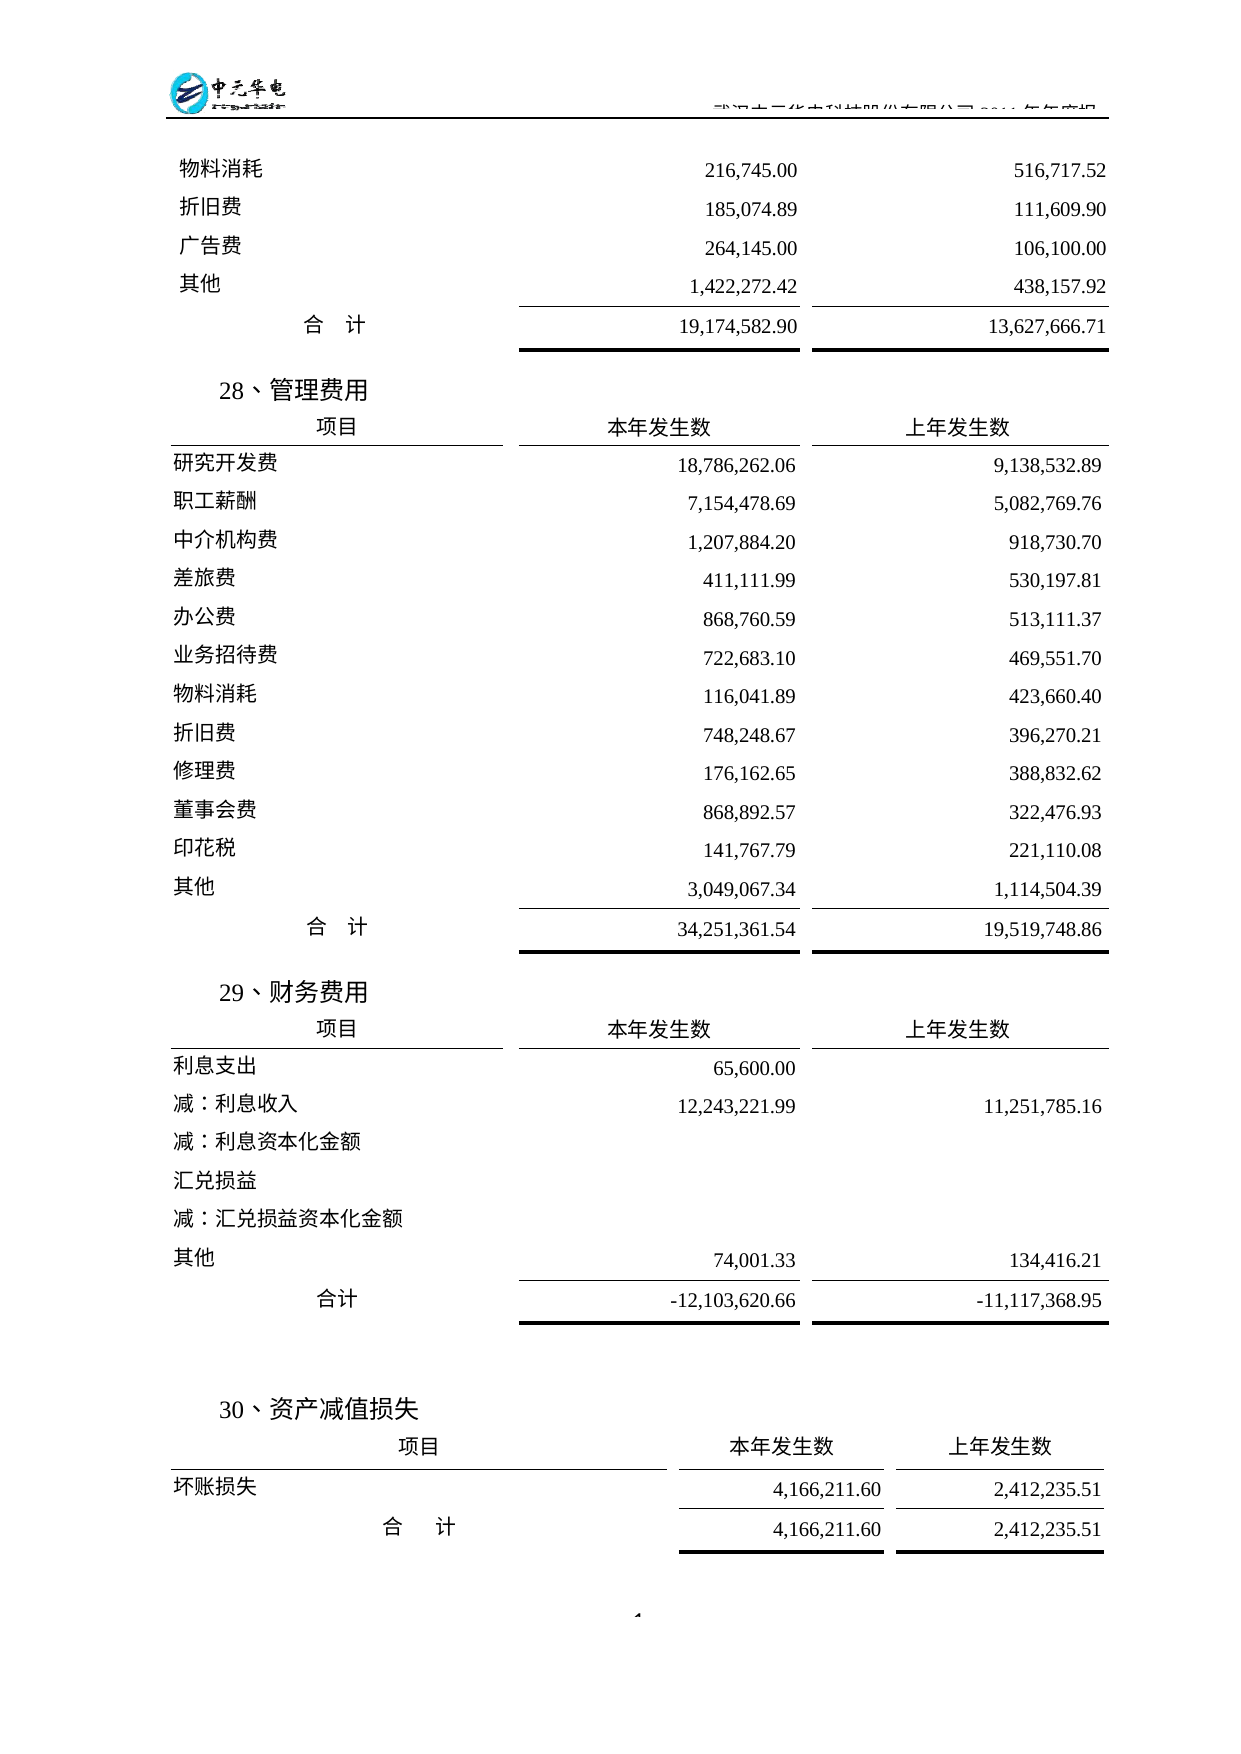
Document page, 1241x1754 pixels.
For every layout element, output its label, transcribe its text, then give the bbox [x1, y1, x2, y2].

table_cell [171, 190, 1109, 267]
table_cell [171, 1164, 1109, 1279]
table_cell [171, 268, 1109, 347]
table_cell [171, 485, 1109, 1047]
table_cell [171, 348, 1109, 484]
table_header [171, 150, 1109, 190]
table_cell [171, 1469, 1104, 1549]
picture [169, 67, 286, 116]
text 30、资产减值损失 [219, 1392, 1111, 1426]
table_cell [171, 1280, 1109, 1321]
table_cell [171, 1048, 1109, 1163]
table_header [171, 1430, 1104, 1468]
